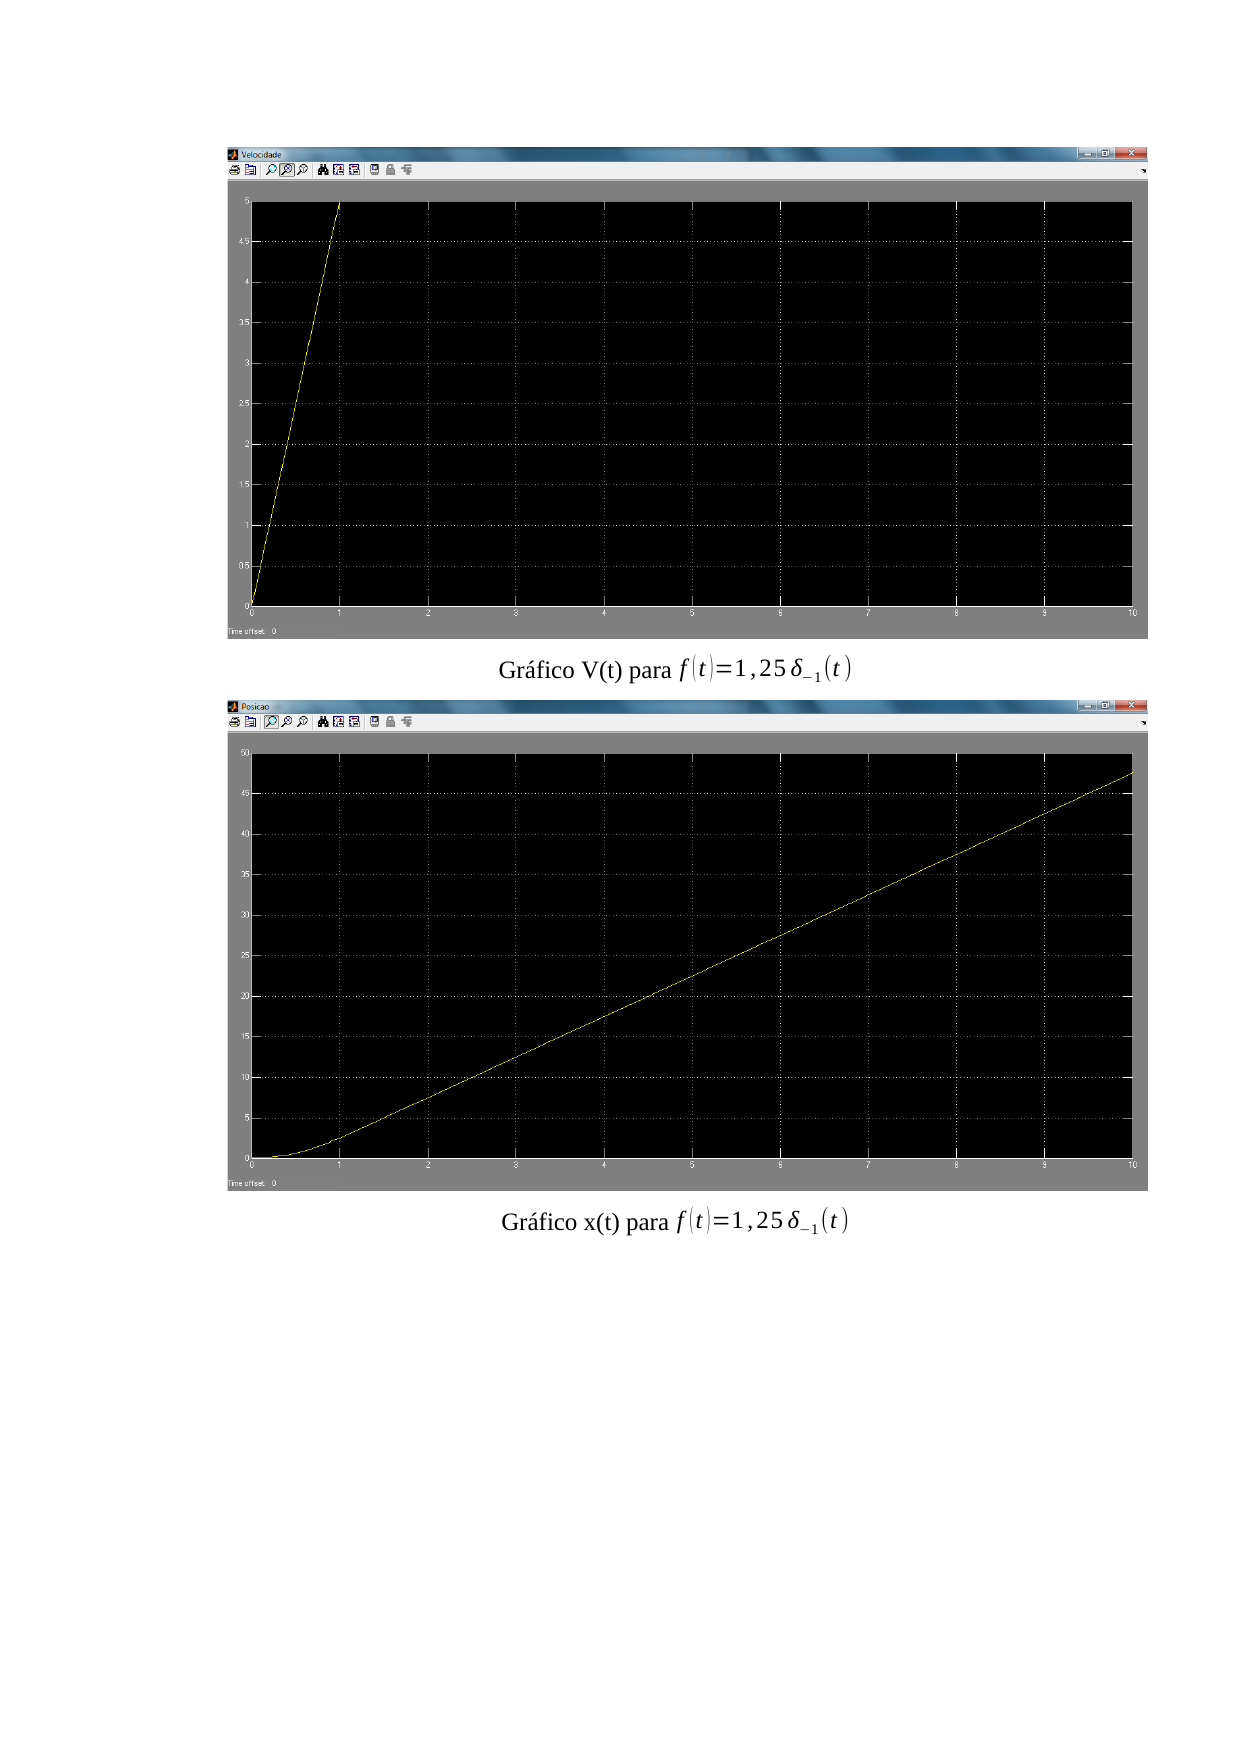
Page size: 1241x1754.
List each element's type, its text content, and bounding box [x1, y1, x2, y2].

list Gráfico V(t) para [227, 653, 1122, 686]
list Gráfico x(t) para [227, 1205, 1122, 1238]
picture [227, 147, 1148, 639]
picture [227, 700, 1148, 1191]
